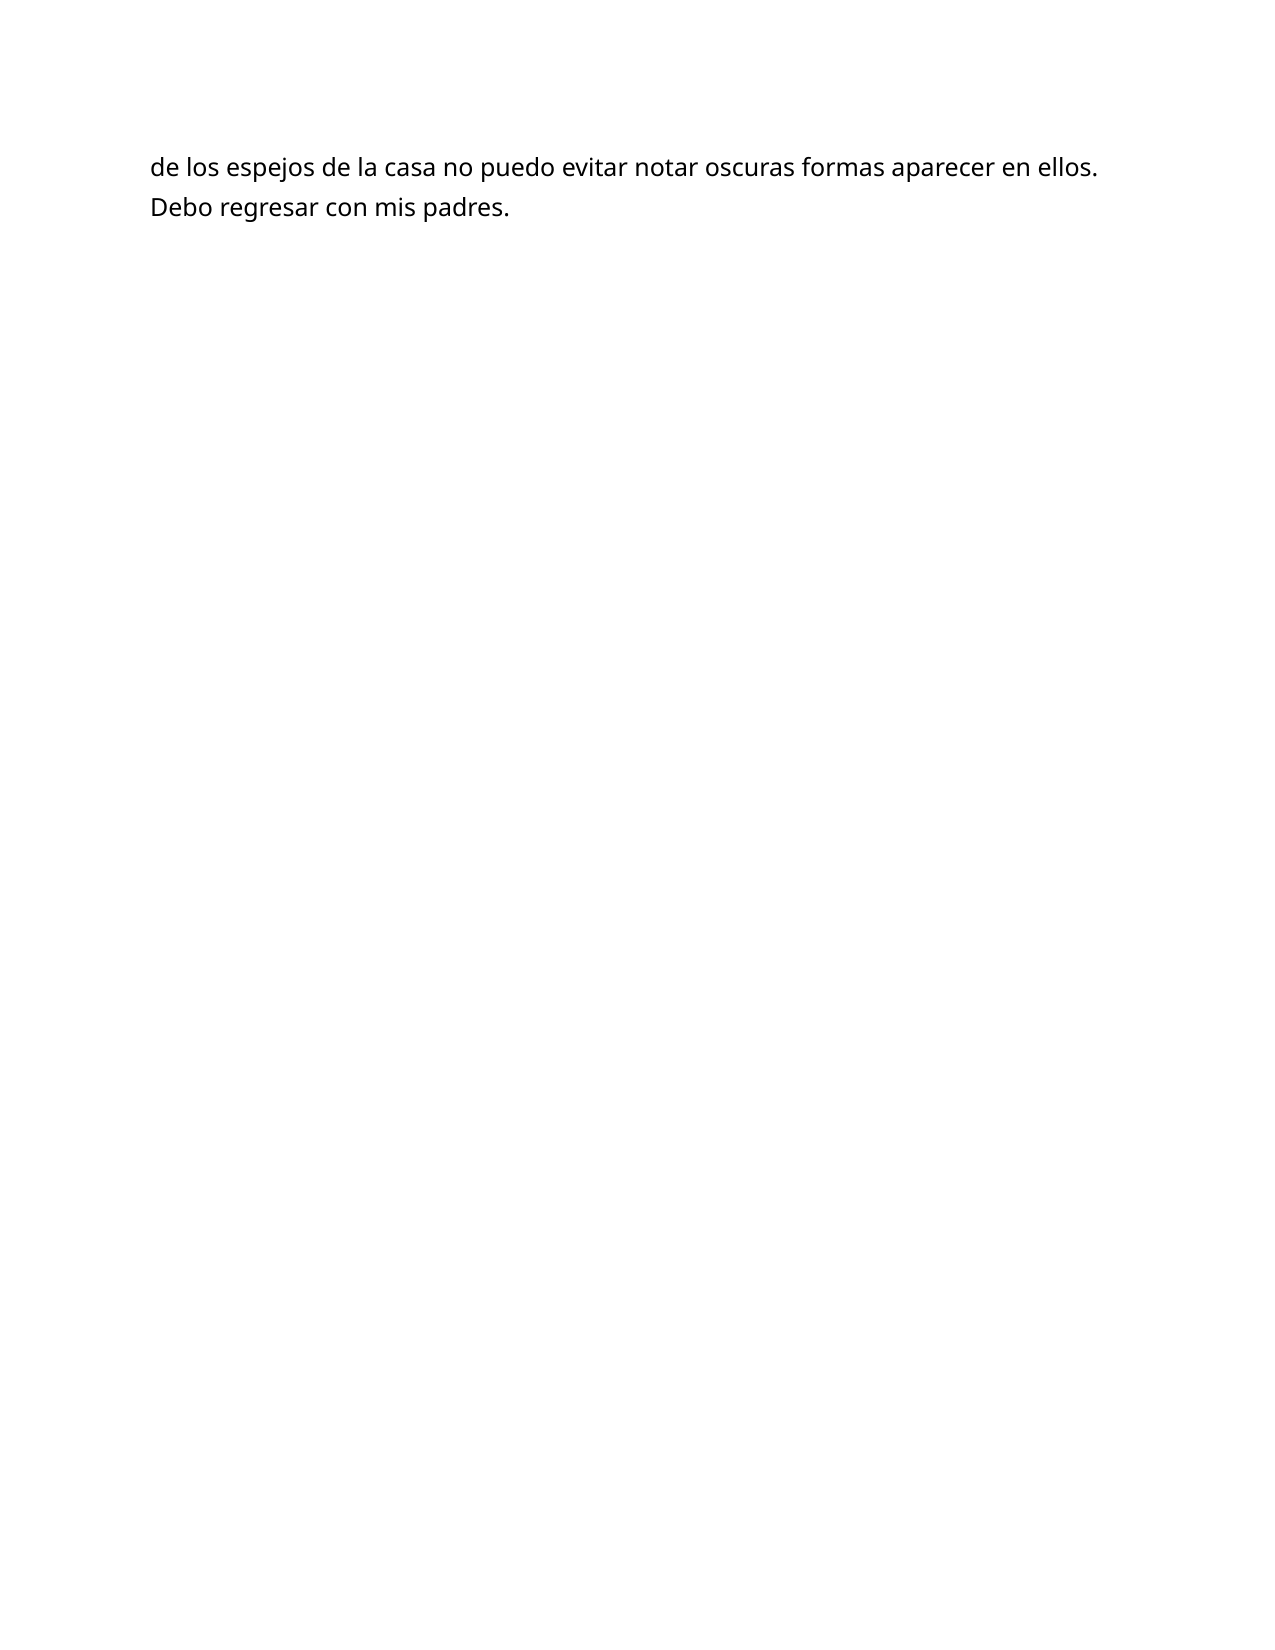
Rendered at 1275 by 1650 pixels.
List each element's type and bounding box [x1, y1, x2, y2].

text [150, 150, 1125, 223]
